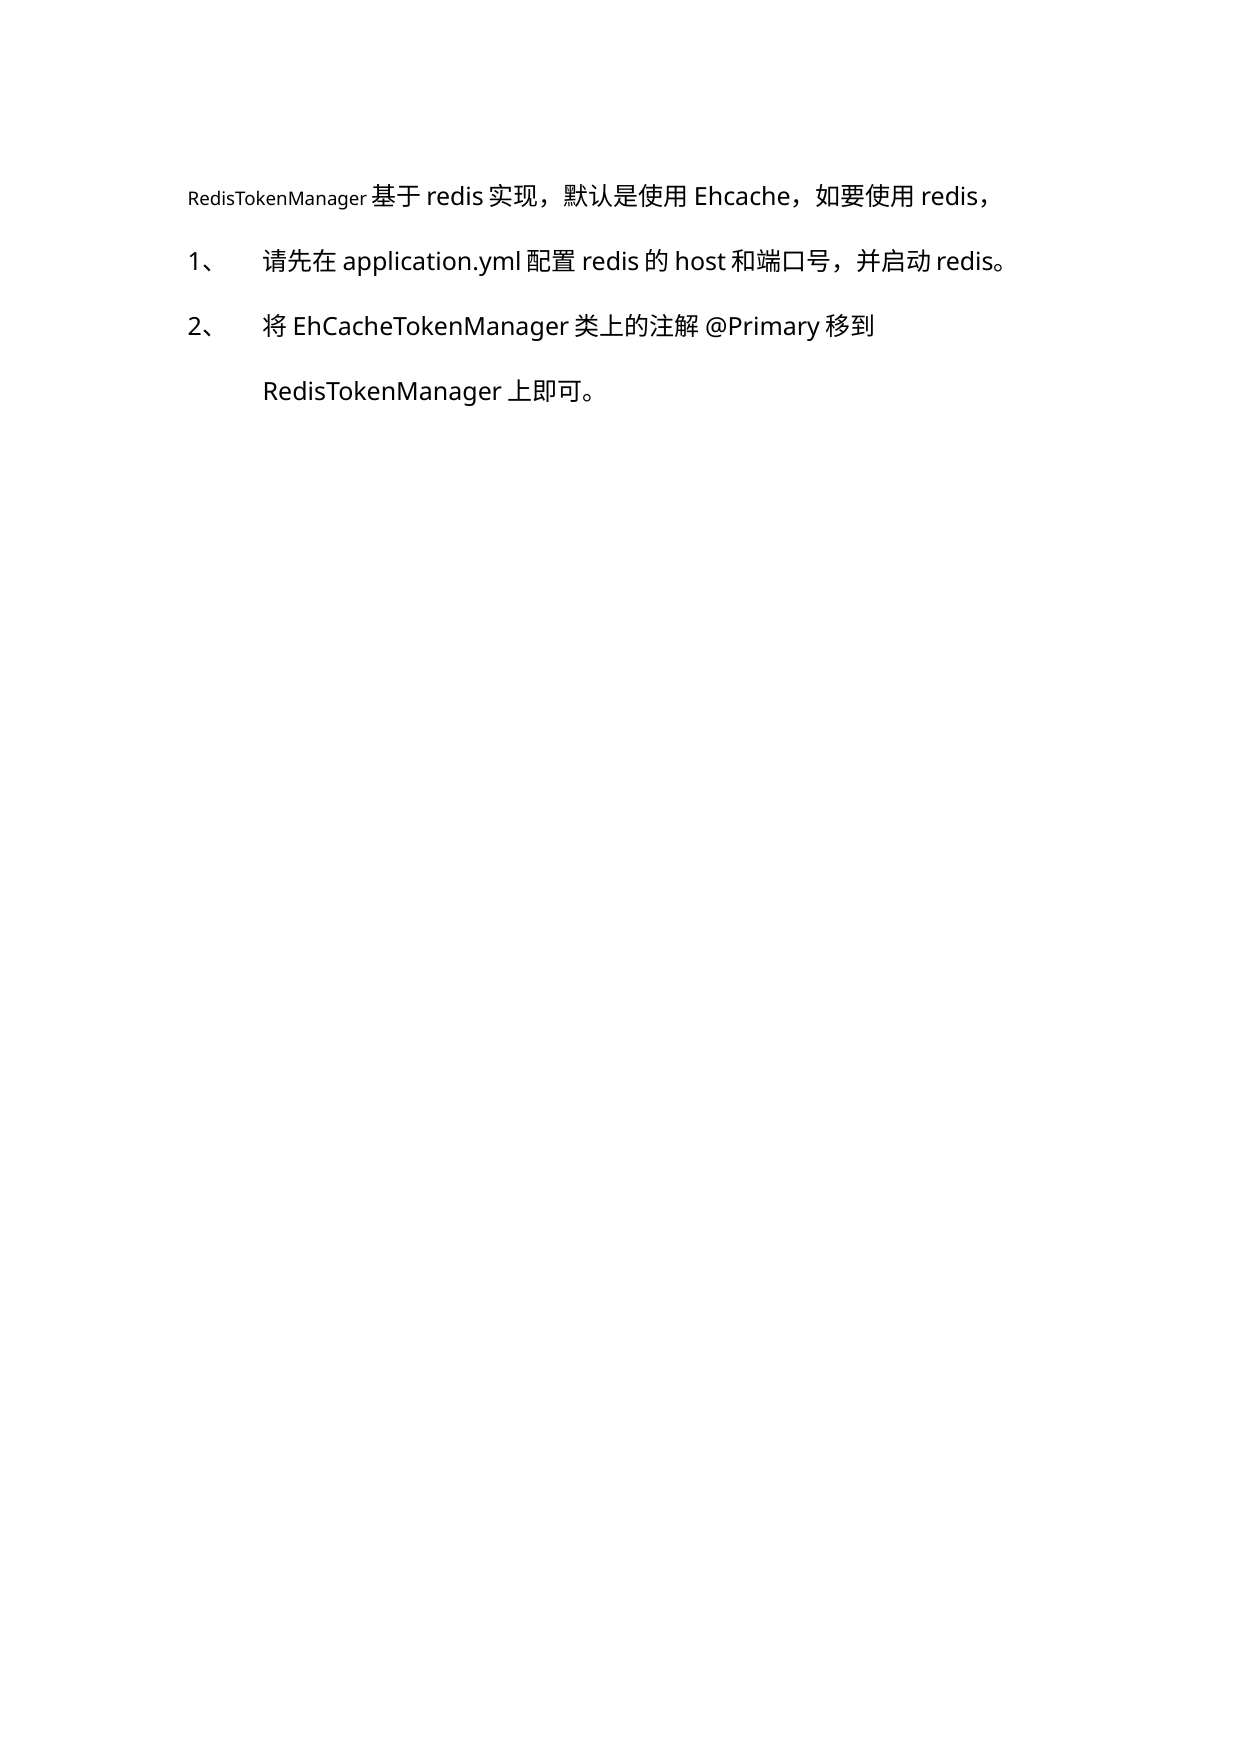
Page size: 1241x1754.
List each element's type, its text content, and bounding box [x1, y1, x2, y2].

text RedisTokenManager基于redis实现，默认是使用Ehcache，如要使用redis， [187, 162, 1053, 227]
list 将EhCacheTokenManager类上的注解 @Primary移到RedisTokenManager上即可。 [187, 292, 1053, 422]
list 请先在application.yml配置redis的host和端口号，并启动redis。 [187, 227, 1053, 292]
